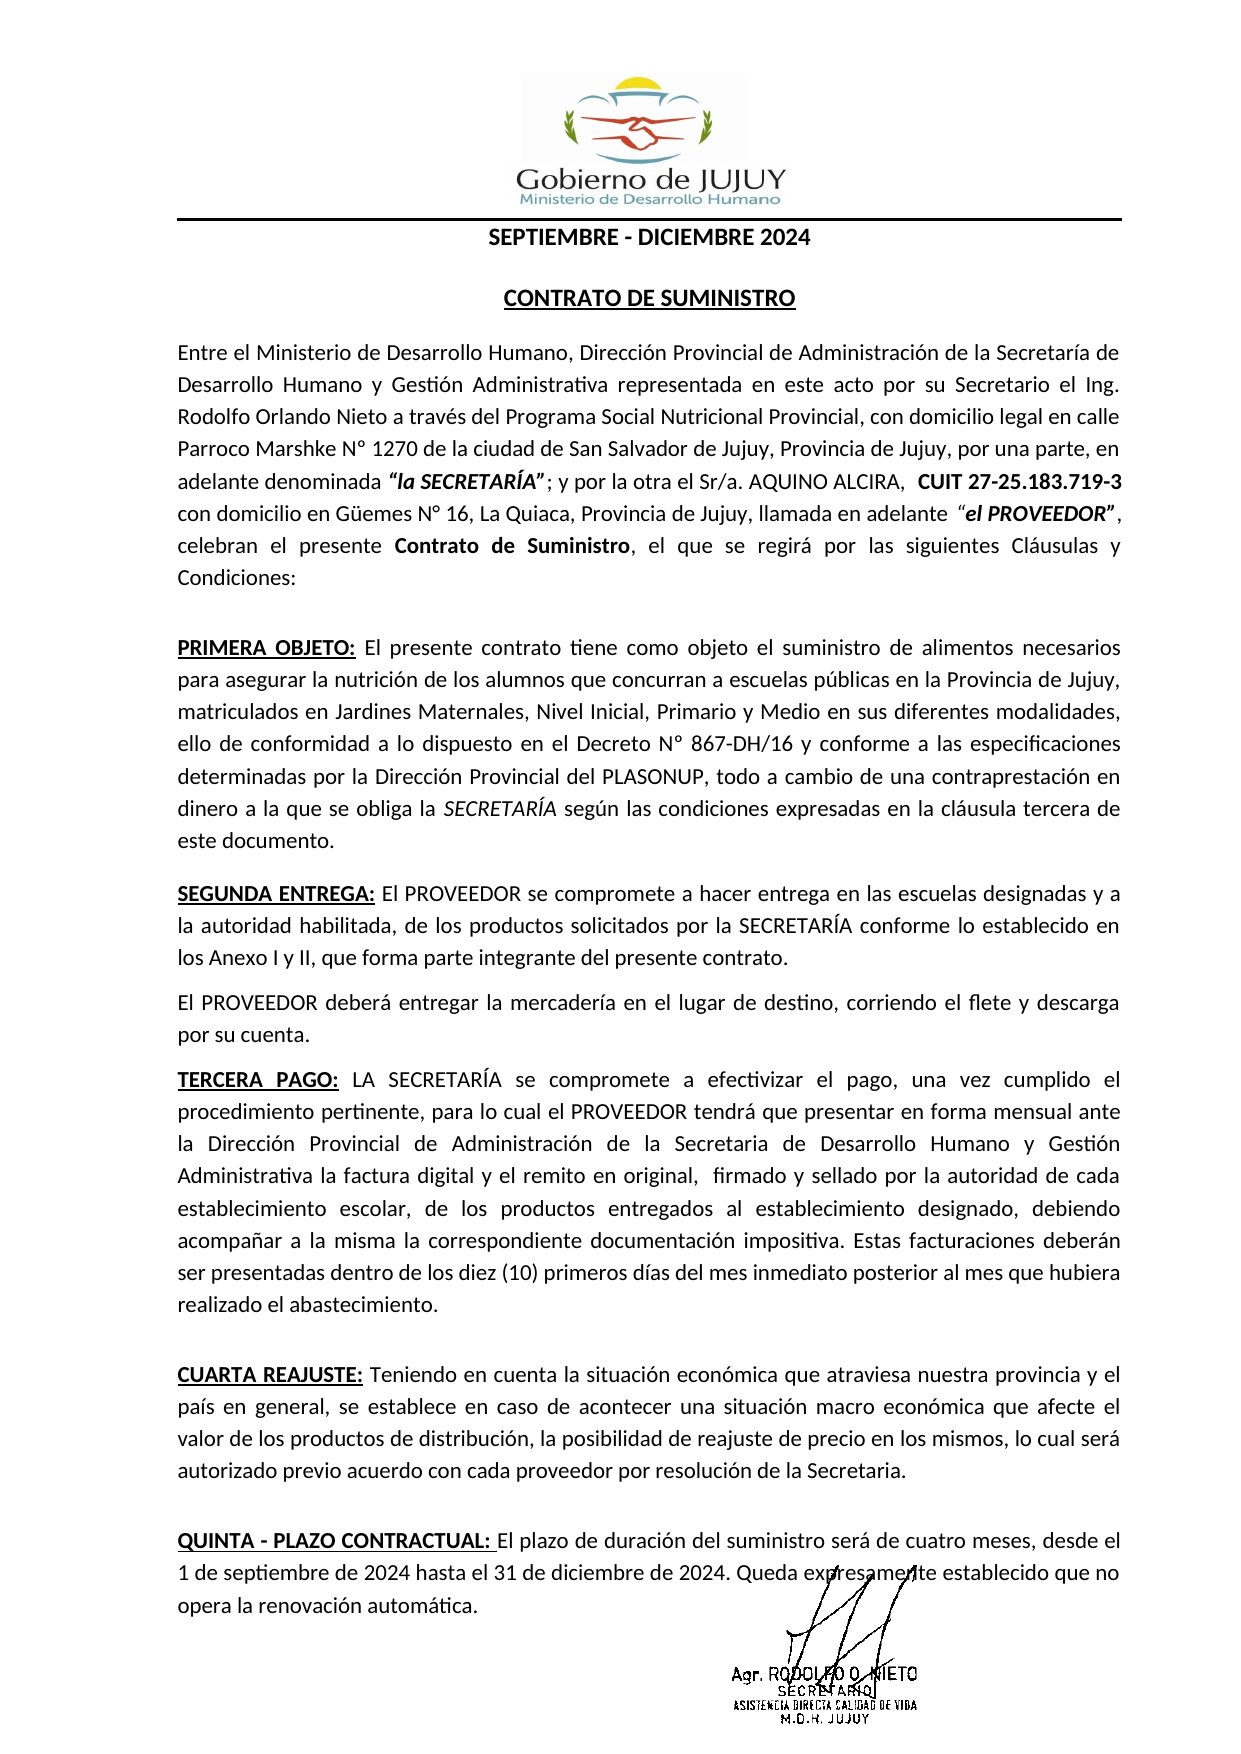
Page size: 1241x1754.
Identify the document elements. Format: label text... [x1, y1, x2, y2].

text QUINTA - PLAZO CONTRACTUAL: El plazo de duración del suministro será de cuatro meses, desde el 1 de septiembre de 2024 hasta el 31 de diciembre de 2024. Queda expresamente establecido que no opera la renovación automática. [177, 1526, 1122, 1619]
text CONTRATO DE SUMINISTRO [177, 282, 1122, 313]
text Entre el Ministerio de Desarrollo Humano, Dirección Provincial de Administración de la Secretaría de Desarrollo Humano y Gestión Administrativa representada en este acto por su Secretario el Ing. Rodolfo Orlando Nieto a través del Programa Social Nutricional Provincial, con domicilio legal en calle Parroco Marshke Nº 1270 de la ciudad de San Salvador de Jujuy, Provincia de Jujuy, por una parte, en adelante denominada “la SECRETARÍA”; y por la otra el Sr/a. AQUINO ALCIRA, CUIT 27-25.183.719-3 con domicilio en Güemes N° 16, La Quiaca, Provincia de Jujuy, llamada en adelante “el PROVEEDOR”, celebran el presente Contrato de Suministro, el que se regirá por las siguientes Cláusulas y Condiciones: [177, 338, 1122, 591]
text TERCERA PAGO: LA SECRETARÍA se compromete a efectivizar el pago, una vez cumplido el procedimiento pertinente, para lo cual el PROVEEDOR tendrá que presentar en forma mensual ante la Dirección Provincial de Administración de la Secretaria de Desarrollo Humano y Gestión Administrativa la factura digital y el remito en original, firmado y sellado por la autoridad de cada establecimiento escolar, de los productos entregados al establecimiento designado, debiendo acompañar a la misma la correspondiente documentación impositiva. Estas facturaciones deberán ser presentadas dentro de los diez (10) primeros días del mes inmediato posterior al mes que hubiera realizado el abastecimiento. [177, 1065, 1122, 1318]
text El PROVEEDOR deberá entregar la mercadería en el lugar de destino, corriendo el flete y descarga por su cuenta. [177, 988, 1122, 1048]
text CUARTA REAJUSTE: Teniendo en cuenta la situación económica que atraviesa nuestra provincia y el país en general, se establece en caso de acontecer una situación macro económica que afecte el valor de los productos de distribución, la posibilidad de reajuste de precio en los mismos, lo cual será autorizado previo acuerdo con cada proveedor por resolución de la Secretaria. [177, 1360, 1122, 1485]
text SEGUNDA ENTREGA: El PROVEEDOR se compromete a hacer entrega en las escuelas designadas y a la autoridad habilitada, de los productos solicitados por la SECRETARÍA conforme lo establecido en los Anexo I y II, que forma parte integrante del presente contrato. [177, 879, 1122, 972]
text PRIMERA OBJETO: El presente contrato tiene como objeto el suministro de alimentos necesarios para asegurar la nutrición de los alumnos que concurran a escuelas públicas en la Provincia de Jujuy, matriculados en Jardines Maternales, Nivel Inicial, Primario y Medio en sus diferentes modalidades, ello de conformidad a lo dispuesto en el Decreto Nº 867-DH/16 y conforme a las especificaciones determinadas por la Dirección Provincial del PLASONUP, todo a cambio de una contraprestación en dinero a la que se obliga la SECRETARÍA según las condiciones expresadas en la cláusula tercera de este documento. [177, 633, 1122, 854]
picture [507, 73, 792, 216]
